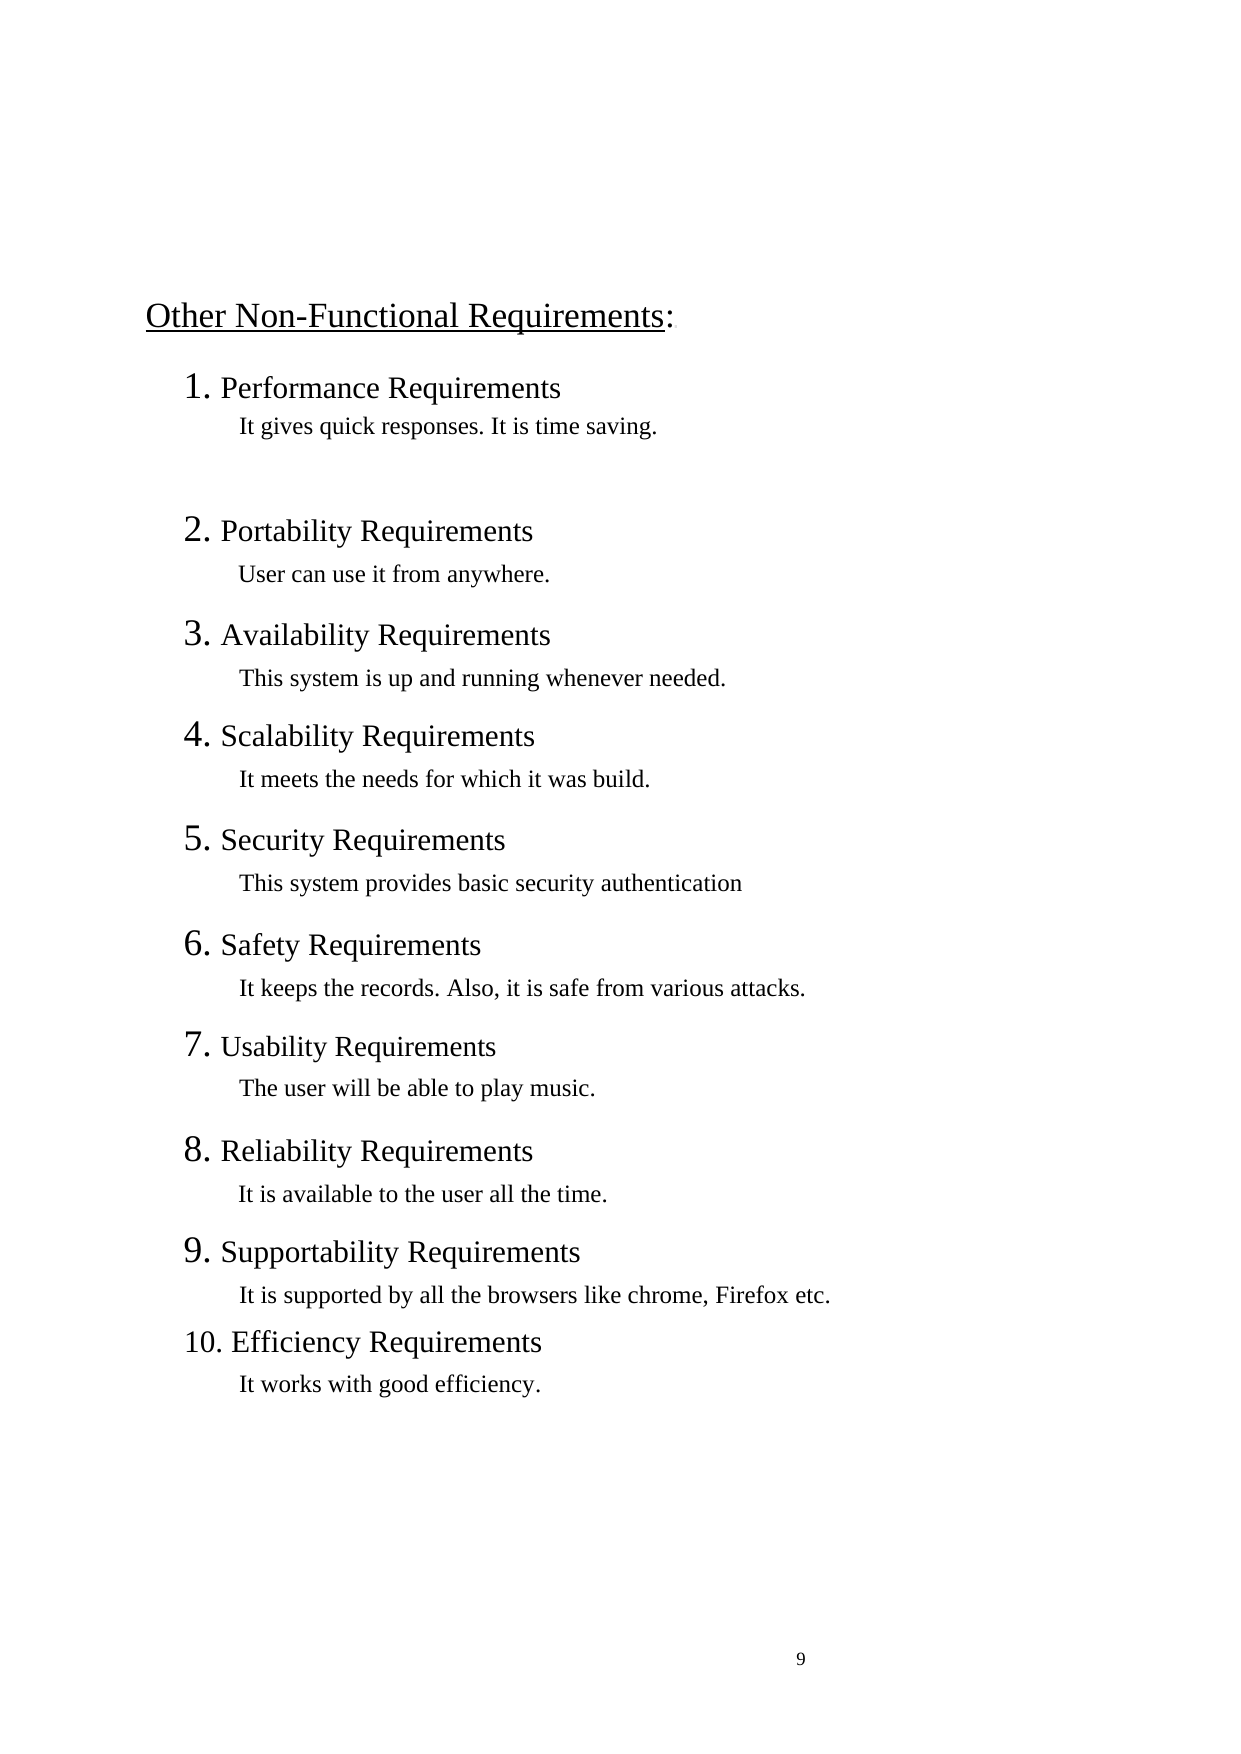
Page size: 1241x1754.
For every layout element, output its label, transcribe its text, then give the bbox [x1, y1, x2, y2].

text User can use it from anywhere. [238, 559, 1095, 588]
text It meets the needs for which it was build. [239, 764, 1095, 793]
text 10. Efficiency Requirements [184, 1323, 1095, 1359]
list Security Requirements [183, 815, 1095, 858]
list Scalability Requirements [183, 711, 1095, 754]
list Supportability Requirements [183, 1227, 1095, 1271]
list Safety Requirements [183, 920, 1095, 963]
text The user will be able to play music. [239, 1073, 1095, 1102]
list Performance Requirements [183, 363, 1095, 407]
list Portability Requirements [183, 506, 1095, 549]
text Other Non-Functional Requirements: [145, 294, 1095, 335]
text It keeps the records. Also, it is safe from various attacks. [239, 973, 1095, 1002]
text It is supported by all the browsers like chrome, Firefox etc. [239, 1280, 1095, 1309]
text This system provides basic security authentication [239, 868, 1095, 897]
list Reliability Requirements [183, 1127, 1095, 1170]
list Usability Requirements [183, 1022, 1095, 1065]
text This system is up and running whenever needed. [239, 663, 1095, 692]
text It is available to the user all the time. [238, 1179, 1095, 1208]
text It works with good efficiency. [239, 1369, 1094, 1398]
list Availability Requirements [183, 610, 1095, 653]
text It gives quick responses. It is time saving. [239, 411, 1095, 439]
